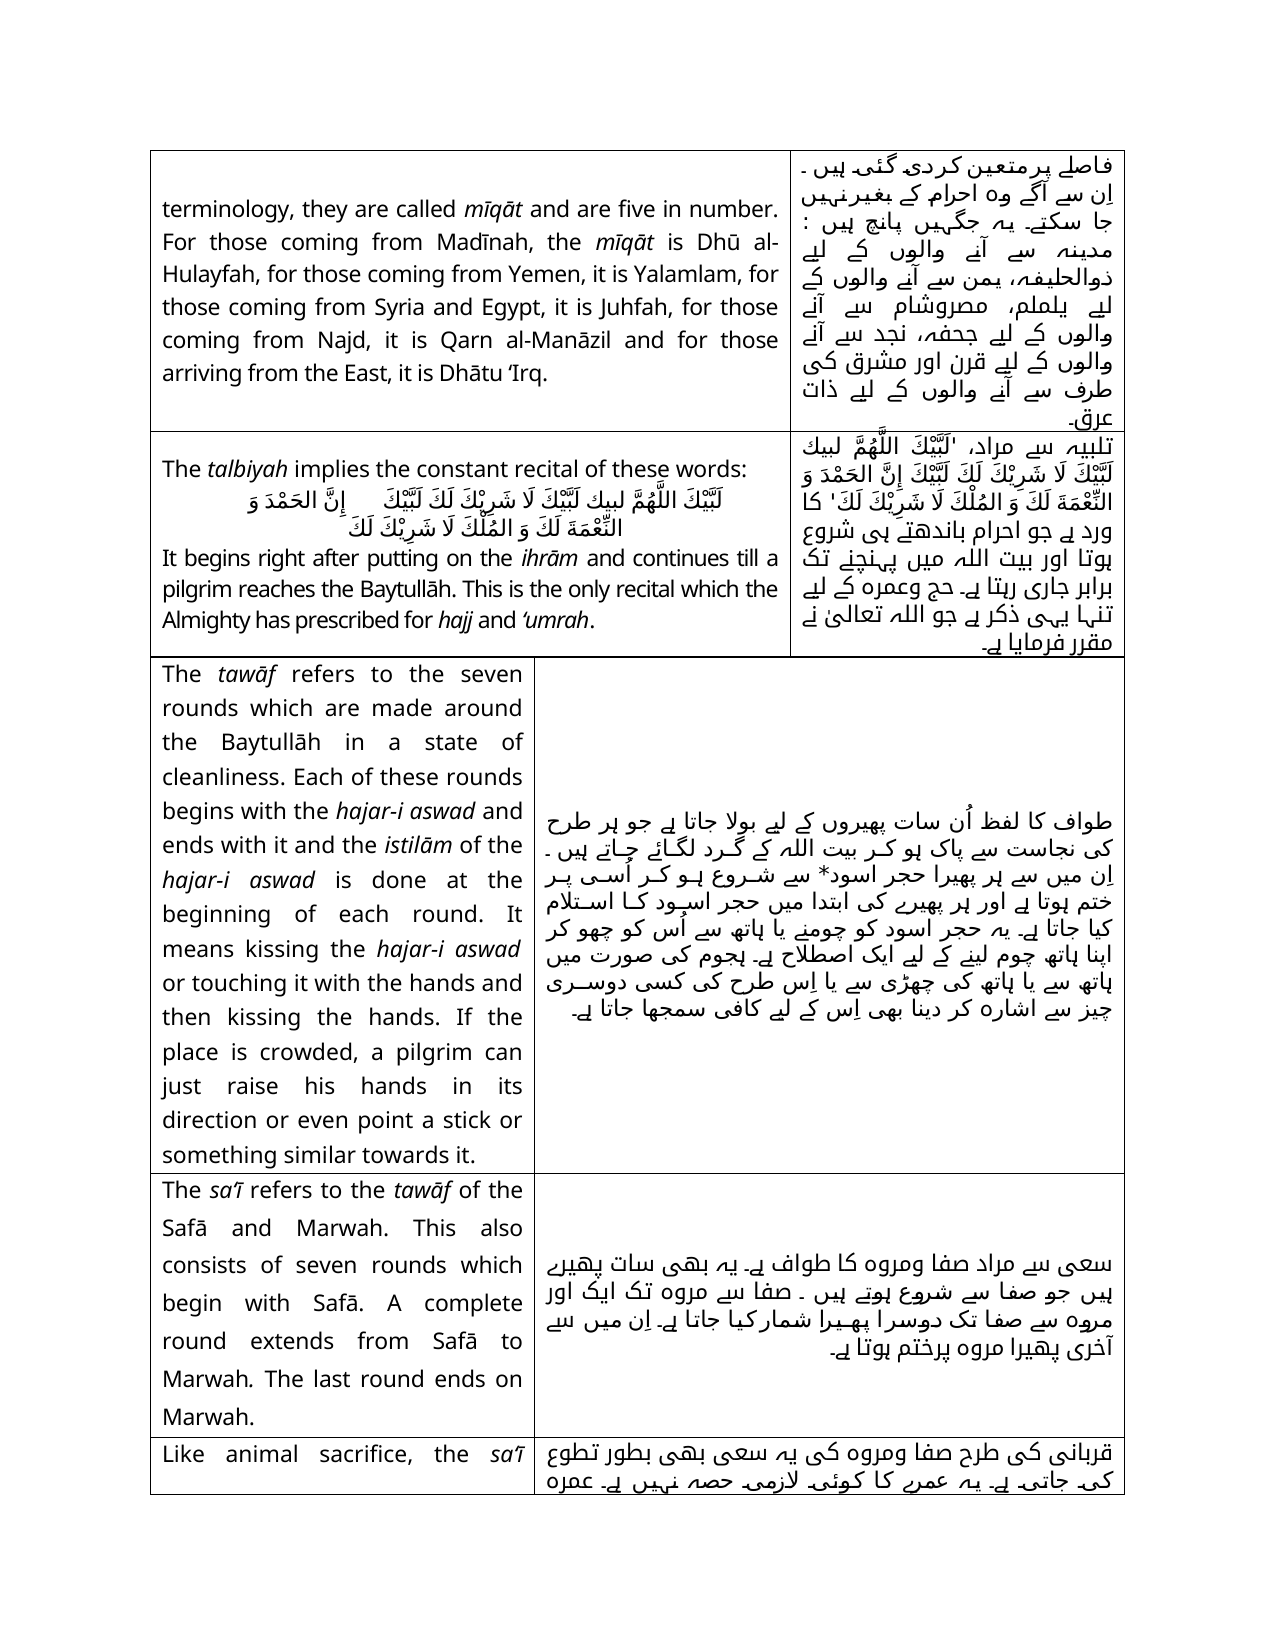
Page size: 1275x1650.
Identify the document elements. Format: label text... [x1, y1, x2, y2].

table_cell The tawāf refers to the seven rounds which are made around the Baytullāh in a state of cleanliness. Each of these rounds begins with the hajar-i aswad and ends with it and the istilām of the hajar-i aswad is done at the beginning of each round. It means kissing the hajar-i aswad or touching it with the hands and then kissing the hands. If the place is crowded, a pilgrim can just raise his hands in its direction or even point a stick or something similar towards it. [151, 658, 534, 1173]
table_cell The talbiyah implies the constant recital of these words: لَبَّيْكَ اللَّهُمَّ لبيك لَبَّيْكَ لَا شَرِيْكَ لَكَ لَبَّيْكَ إِنَّ الحَمْدَ وَ النِّعْمَةَ لَكَ وَ المُلْكَ لَا شَرِيْكَ لَكَ It begins right after putting on the ihrām and continues till a pilgrim reaches the Baytullāh. This is the only recital which the Almighty has prescribed for hajj and ‘umrah. [151, 432, 790, 656]
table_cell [151, 1438, 534, 1494]
table_cell تلبیہ سے مراد، 'لَبَّيْكَ اللَّهُمَّ لبيك لَبَّيْكَ لَا شَرِيْكَ لَكَ لَبَّيْكَ إِنَّ الحَمْدَ وَ النِّعْمَةَ لَكَ وَ المُلْكَ لَا شَرِيْكَ لَكَ' کا ورد ہے جو احرام باندھتے ہی شروع ہوتا اور بیت اللہ میں پہنچنے تک برابر جاری رہتا ہے۔ حج وعمرہ کے لیے تنہا یہی ذکر ہے جو اللہ تعالیٰ نے مقرر فرمایا ہے۔ [791, 432, 1124, 656]
table_cell سعی سے مراد صفا ومروہ کا طواف ہے۔ یہ بھی سات پھیرے ہیں جو صفا سے شروع ہوتے ہیں ۔ صفا سے مروہ تک ایک اور مروہ سے صفا تک دوسر ا پھیرا شمار کیا جاتا ہے۔ اِن میں سے آخری پھیرا مروہ پرختم ہوتا ہے۔ [535, 1174, 1124, 1437]
table_cell The sa‘ī refers to the tawāf of the Safā and Marwah. This also consists of seven rounds which begin with Safā. A complete round extends from Safā to Marwah. The last round ends on Marwah. [151, 1174, 534, 1437]
table_cell طواف کا لفظ اُن سات پھیروں کے لیے بولا جاتا ہے جو ہر طرح کی نجاست سے پاک ہو کر بیت اللہ کے گرد لگائے جاتے ہیں ۔ اِن میں سے ہر پھیرا حجر اسود* سے شروع ہو کر اُسی پر ختم ہوتا ہے اور ہر پھیرے کی ابتدا میں حجر اسود کا استلام کیا جاتا ہے۔ یہ حجر اسود کو چومنے یا ہاتھ سے اُس کو چھو کر اپنا ہاتھ چوم لینے کے لیے ایک اصطلاح ہے۔ ہجوم کی صورت میں ہاتھ سے یا ہاتھ کی چھڑی سے یا اِس طرح کی کسی دوسری چیز سے اشارہ کر دینا بھی اِس کے لیے کافی سمجھا جاتا ہے۔ [535, 658, 1124, 1173]
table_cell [151, 151, 790, 431]
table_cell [791, 151, 1124, 431]
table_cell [535, 1438, 1124, 1494]
